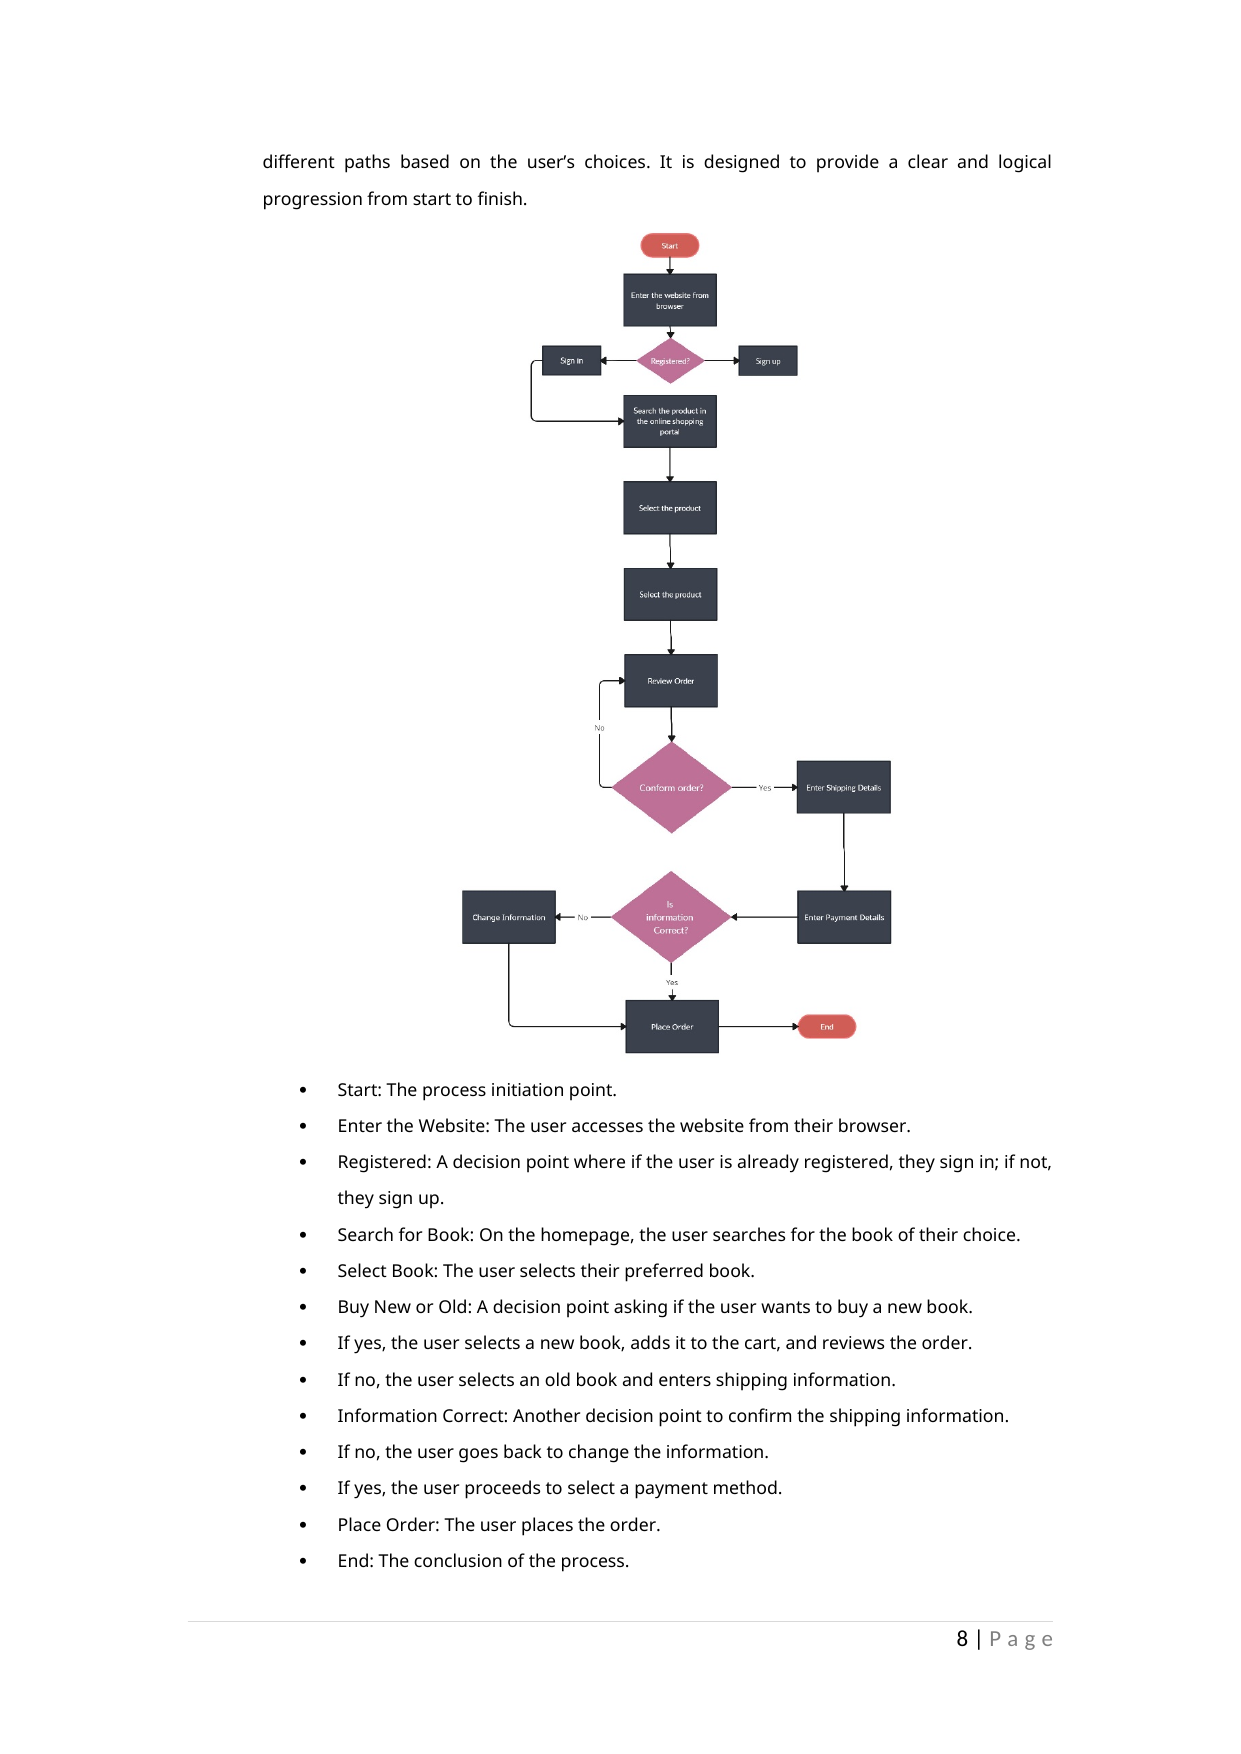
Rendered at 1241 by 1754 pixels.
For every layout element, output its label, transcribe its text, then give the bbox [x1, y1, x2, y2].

list If no, the user goes back to change the information. [300, 1439, 1053, 1464]
list If no, the user selects an old book and enters shipping information. [300, 1367, 1053, 1391]
list Place Order: The user places the order. [300, 1512, 1053, 1536]
list If yes, the user proceeds to select a payment method. [300, 1476, 1053, 1500]
list If yes, the user selects a new book, adds it to the cart, and reviews the order. [300, 1331, 1053, 1355]
list Select Book: The user selects their preferred book. [300, 1258, 1053, 1282]
list Buy New or Old: A decision point asking if the user wants to buy a new book. [300, 1294, 1053, 1319]
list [262, 150, 1053, 210]
list Registered: A decision point where if the user is already registered, they sign in; if not, they sign up. [300, 1149, 1053, 1210]
list Enter the Website: The user accesses the website from their browser. [300, 1113, 1053, 1137]
list Start: The process initiation point. [300, 1077, 1053, 1101]
list Information Correct: Another decision point to confirm the shipping information. [300, 1403, 1053, 1427]
list End: The conclusion of the process. [300, 1548, 1053, 1572]
picture [413, 222, 902, 1064]
list Search for Book: On the homepage, the user searches for the book of their choice. [300, 1222, 1053, 1246]
